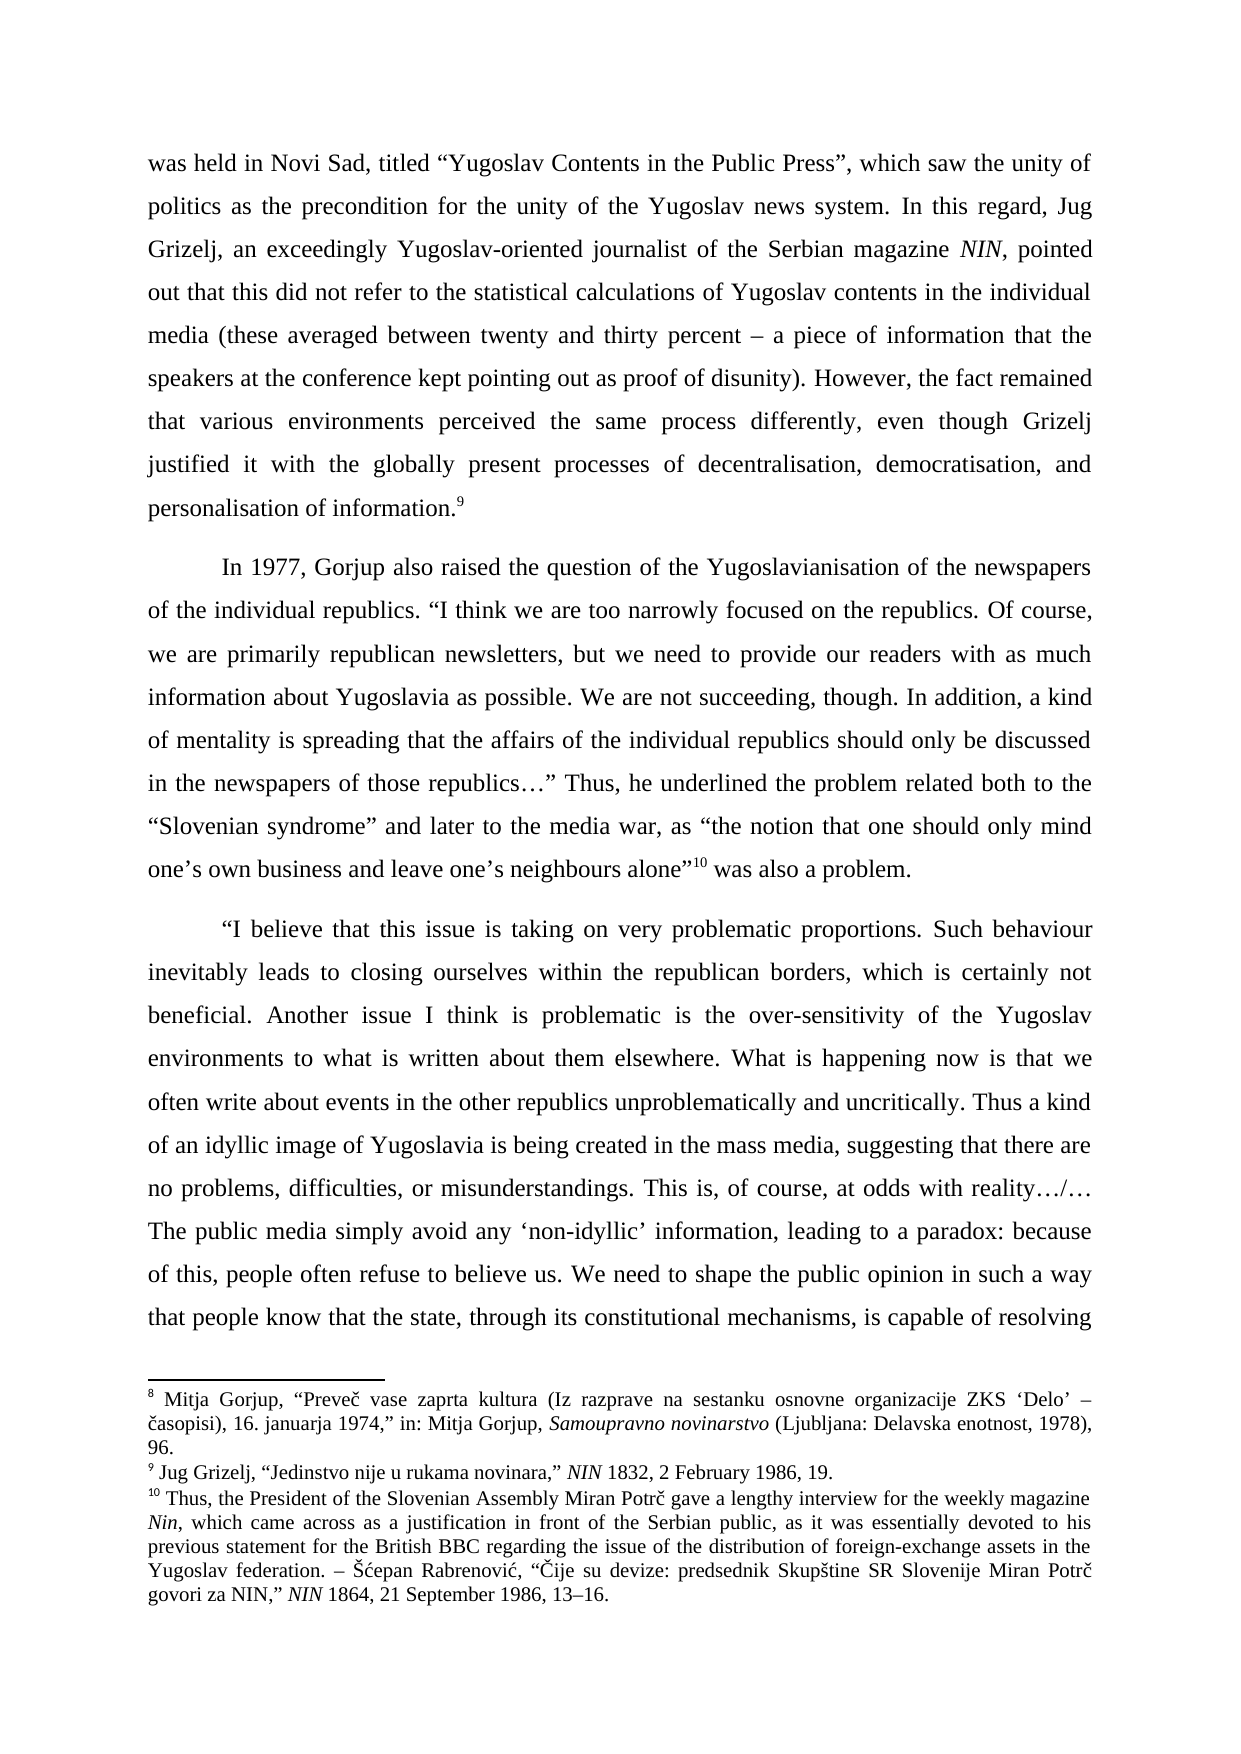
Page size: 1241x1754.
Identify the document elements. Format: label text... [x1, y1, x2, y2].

text Such observations were nothing new: Mitja Gorjup, a prominent expert on the Yugoslav journalism and editor-in-chief of the newspaper Delo, had already addressed these issues in the 1970s: “To sum all of this up, I will focus on the basic problems of the Yugoslav press in general, which can be reduced to a single predominant theme: the entire Yugoslav press is essentially not Yugoslav enough. It does not nurture the Yugoslav dimension enough in terms of information and the political presentation of events and trends. This question was on the minds of the journalists themselves: in 1985, a consultation of Yugoslav journalists was held in Novi Sad, titled “Yugoslav Contents in the Public Press”, which saw the unity of politics as the precondition for the unity of the Yugoslav news system. In this regard, Jug Grizelj, an exceedingly Yugoslav-oriented journalist of the Serbian magazine NIN, pointed out that this did not refer to the statistical calculations of Yugoslav contents in the individual media (these averaged between twenty and thirty percent – a piece of information that the speakers at the conference kept pointing out as proof of disunity). However, the fact remained that various environments perceived the same process differently, even though Grizelj justified it with the globally present processes of decentralisation, democratisation, and personalisation of information. [148, 148, 1093, 521]
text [148, 914, 1093, 1331]
text In 1977, Gorjup also raised the question of the Yugoslavianisation of the newspapers of the individual republics. “I think we are too narrowly focused on the republics. Of course, we are primarily republican newsletters, but we need to provide our readers with as much information about Yugoslavia as possible. We are not succeeding, though. In addition, a kind of mentality is spreading that the affairs of the individual republics should only be discussed in the newspapers of those republics…” Thus, he underlined the problem related both to the “Slovenian syndrome” and later to the media war, as “the notion that one should only mind one’s own business and leave one’s neighbours alone” was also a problem. [148, 552, 1093, 883]
